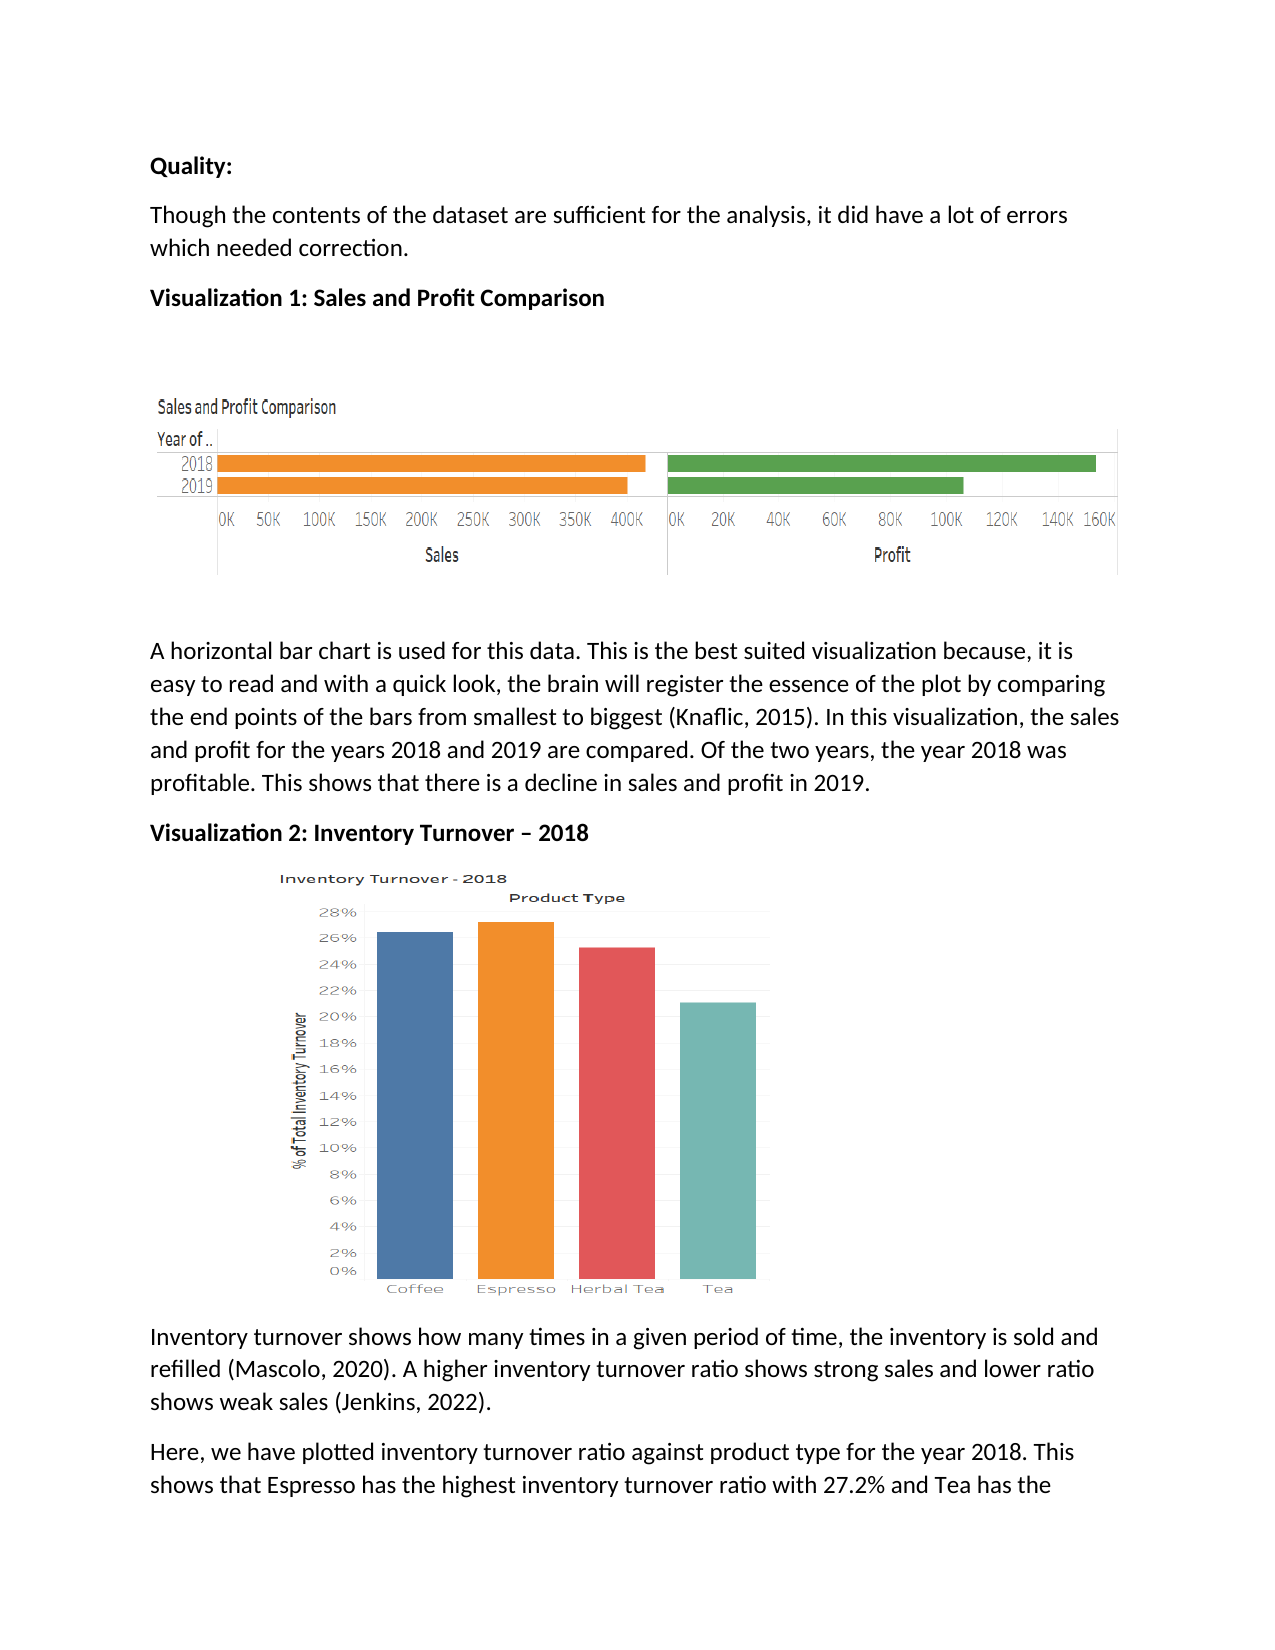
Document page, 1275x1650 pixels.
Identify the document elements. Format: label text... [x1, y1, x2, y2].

picture [268, 866, 1007, 1302]
picture [150, 381, 1125, 617]
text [150, 1436, 1125, 1499]
text A horizontal bar chart is used for this data. This is the best suited visualization because, it is easy to read and with a quick look, the brain will register the essence of the plot by comparing the end points of the bars from smallest to biggest (Knaflic, 2015). In this visualization, the sales and profit for the years 2018 and 2019 are compared. Of the two years, the year 2018 was profitable. This shows that there is a decline in sales and profit in 2019. [150, 636, 1125, 798]
text Visualization 1: Sales and Profit Comparison [150, 282, 1125, 313]
text Though the contents of the dataset are sufficient for the analysis, it did have a lot of errors which needed correction. [150, 199, 1125, 263]
text Visualization 2: Inventory Turnover – 2018 [150, 817, 1125, 847]
text Inventory turnover shows how many times in a given period of time, the inventory is sold and refilled . A higher inventory turnover ratio shows strong sales and lower ratio shows weak sales. [150, 1321, 1125, 1417]
text Quality: [150, 150, 1125, 181]
